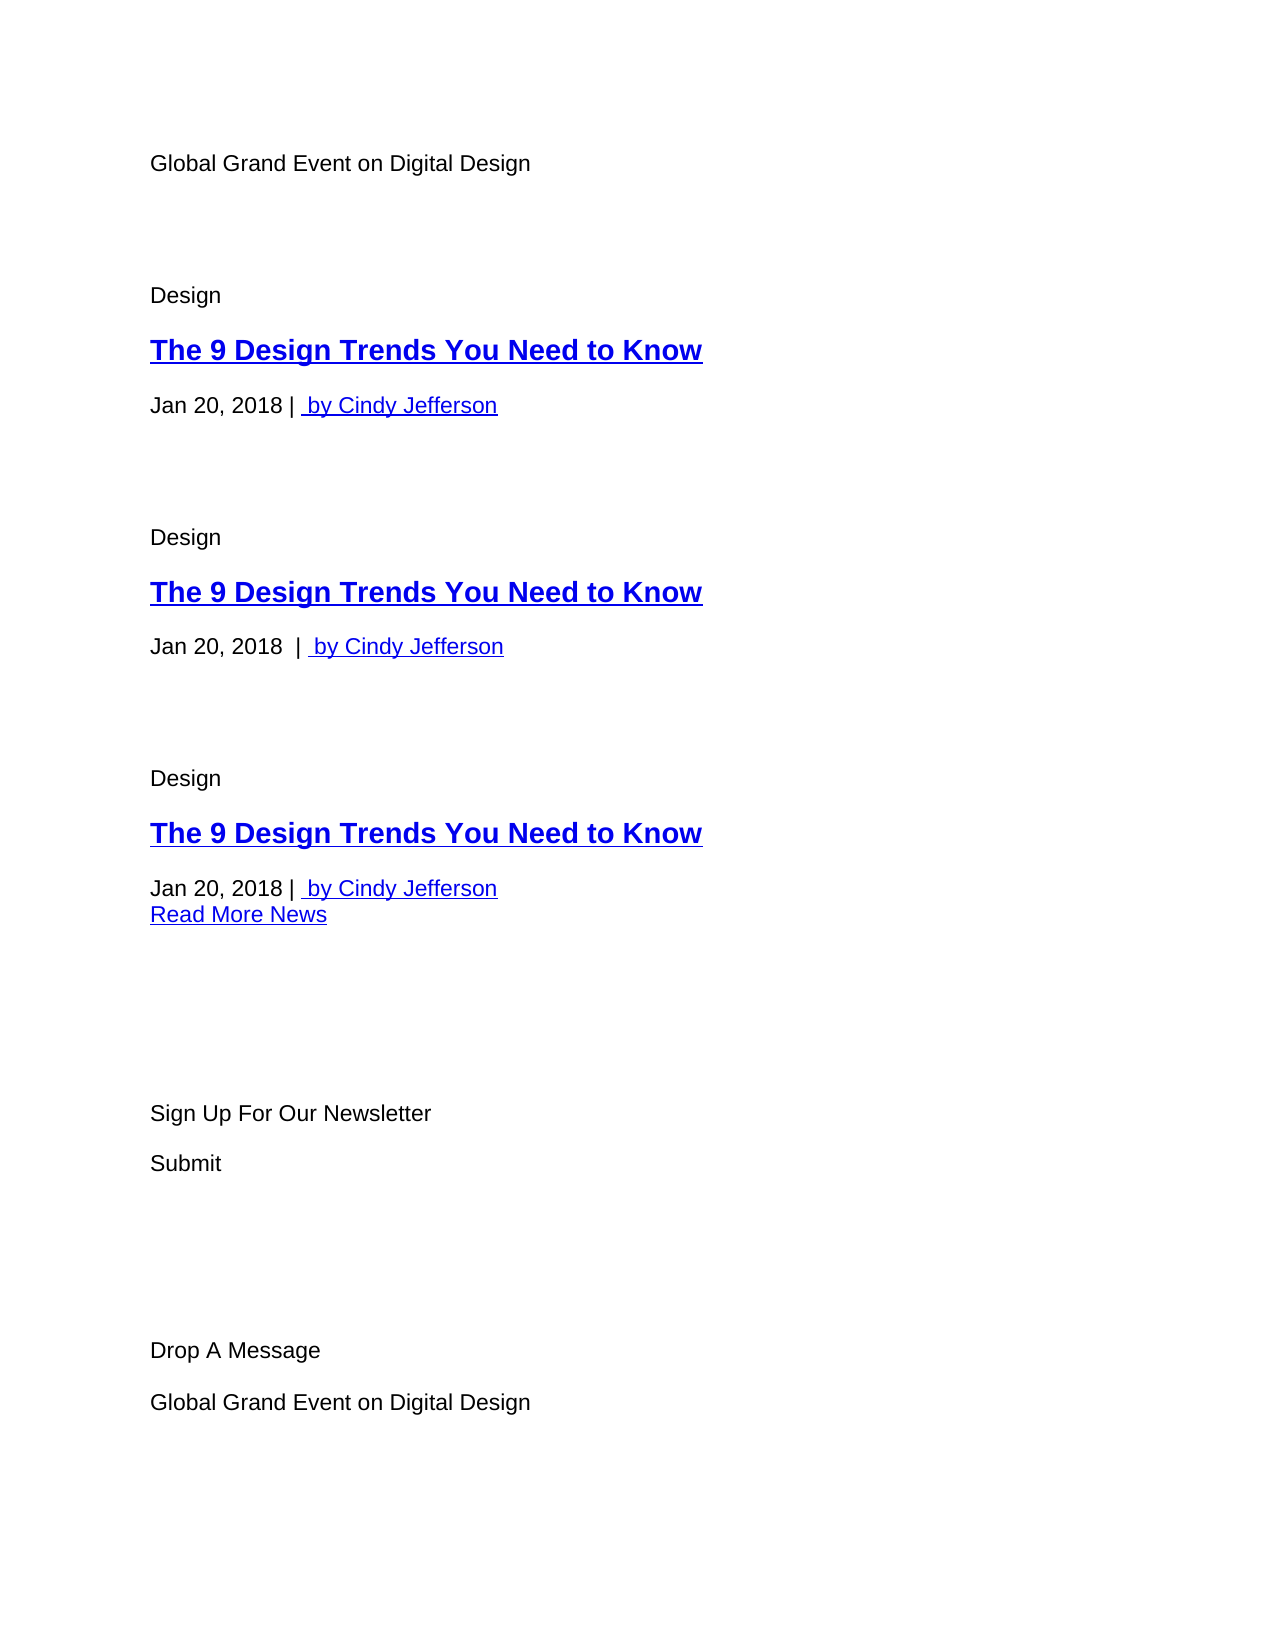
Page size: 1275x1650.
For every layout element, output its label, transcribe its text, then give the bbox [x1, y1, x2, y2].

text Design [150, 523, 1125, 550]
subtitle The 9 Design Trends You Need to Know [150, 575, 1125, 608]
text Submit [150, 1149, 1125, 1176]
text Drop A Message [150, 1337, 1125, 1364]
text Sign Up For Our Newsletter [150, 1100, 1125, 1126]
text Global Grand Event on Digital Design [150, 150, 1125, 176]
text Design [150, 282, 1125, 308]
text Global Grand Event on Digital Design [150, 1389, 1125, 1415]
subtitle The 9 Design Trends You Need to Know [150, 333, 1125, 367]
text Jan 20, 2018 | by Cindy Jefferson [150, 392, 1125, 418]
text Jan 20, 2018 | by Cindy Jefferson [150, 633, 1125, 660]
text Jan 20, 2018 | by Cindy Jefferson [150, 875, 1125, 901]
text Read More News [150, 901, 1125, 928]
subtitle The 9 Design Trends You Need to Know [150, 816, 1125, 850]
text Design [150, 765, 1125, 791]
